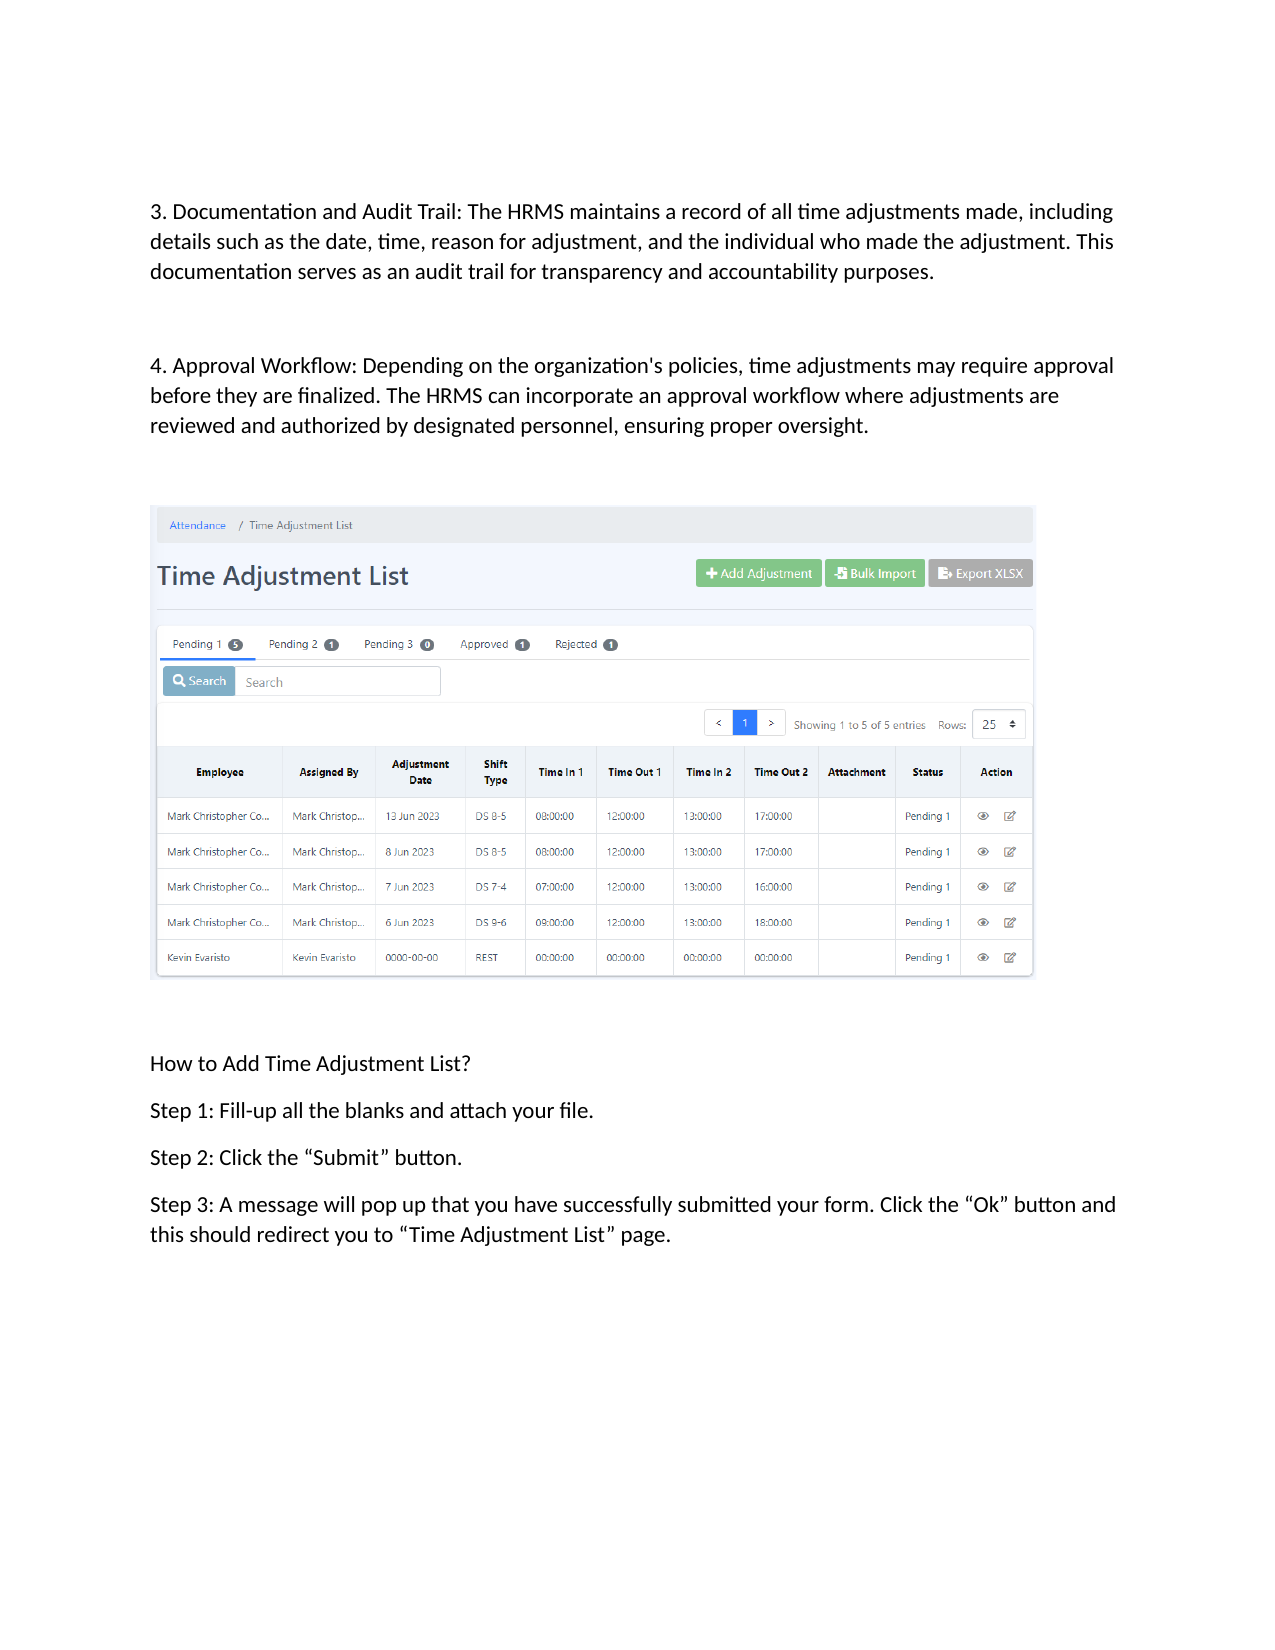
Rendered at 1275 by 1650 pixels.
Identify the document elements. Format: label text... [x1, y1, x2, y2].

text How to Add Time Adjustment List? [150, 1049, 1125, 1077]
text Step 2: Click the “Submit” button. [150, 1143, 1125, 1171]
text 3. Documentation and Audit Trail: The HRMS maintains a record of all time adjustments made, including details such as the date, time, reason for adjustment, and the individual who made the adjustment. This documentation serves as an audit trail for transparency and accountability purposes. [150, 197, 1125, 285]
text 4. Approval Workflow: Depending on the organization's policies, time adjustments may require approval before they are finalized. The HRMS can incorporate an approval workflow where adjustments are reviewed and authorized by designated personnel, ensuring proper oversight. [150, 351, 1125, 439]
text Step 3: A message will pop up that you have successfully submitted your form. Click the “Ok” button and this should redirect you to “Time Adjustment List” page. [150, 1190, 1125, 1248]
text Step 1: Fill-up all the blanks and attach your file. [150, 1096, 1125, 1124]
picture [150, 505, 1037, 980]
